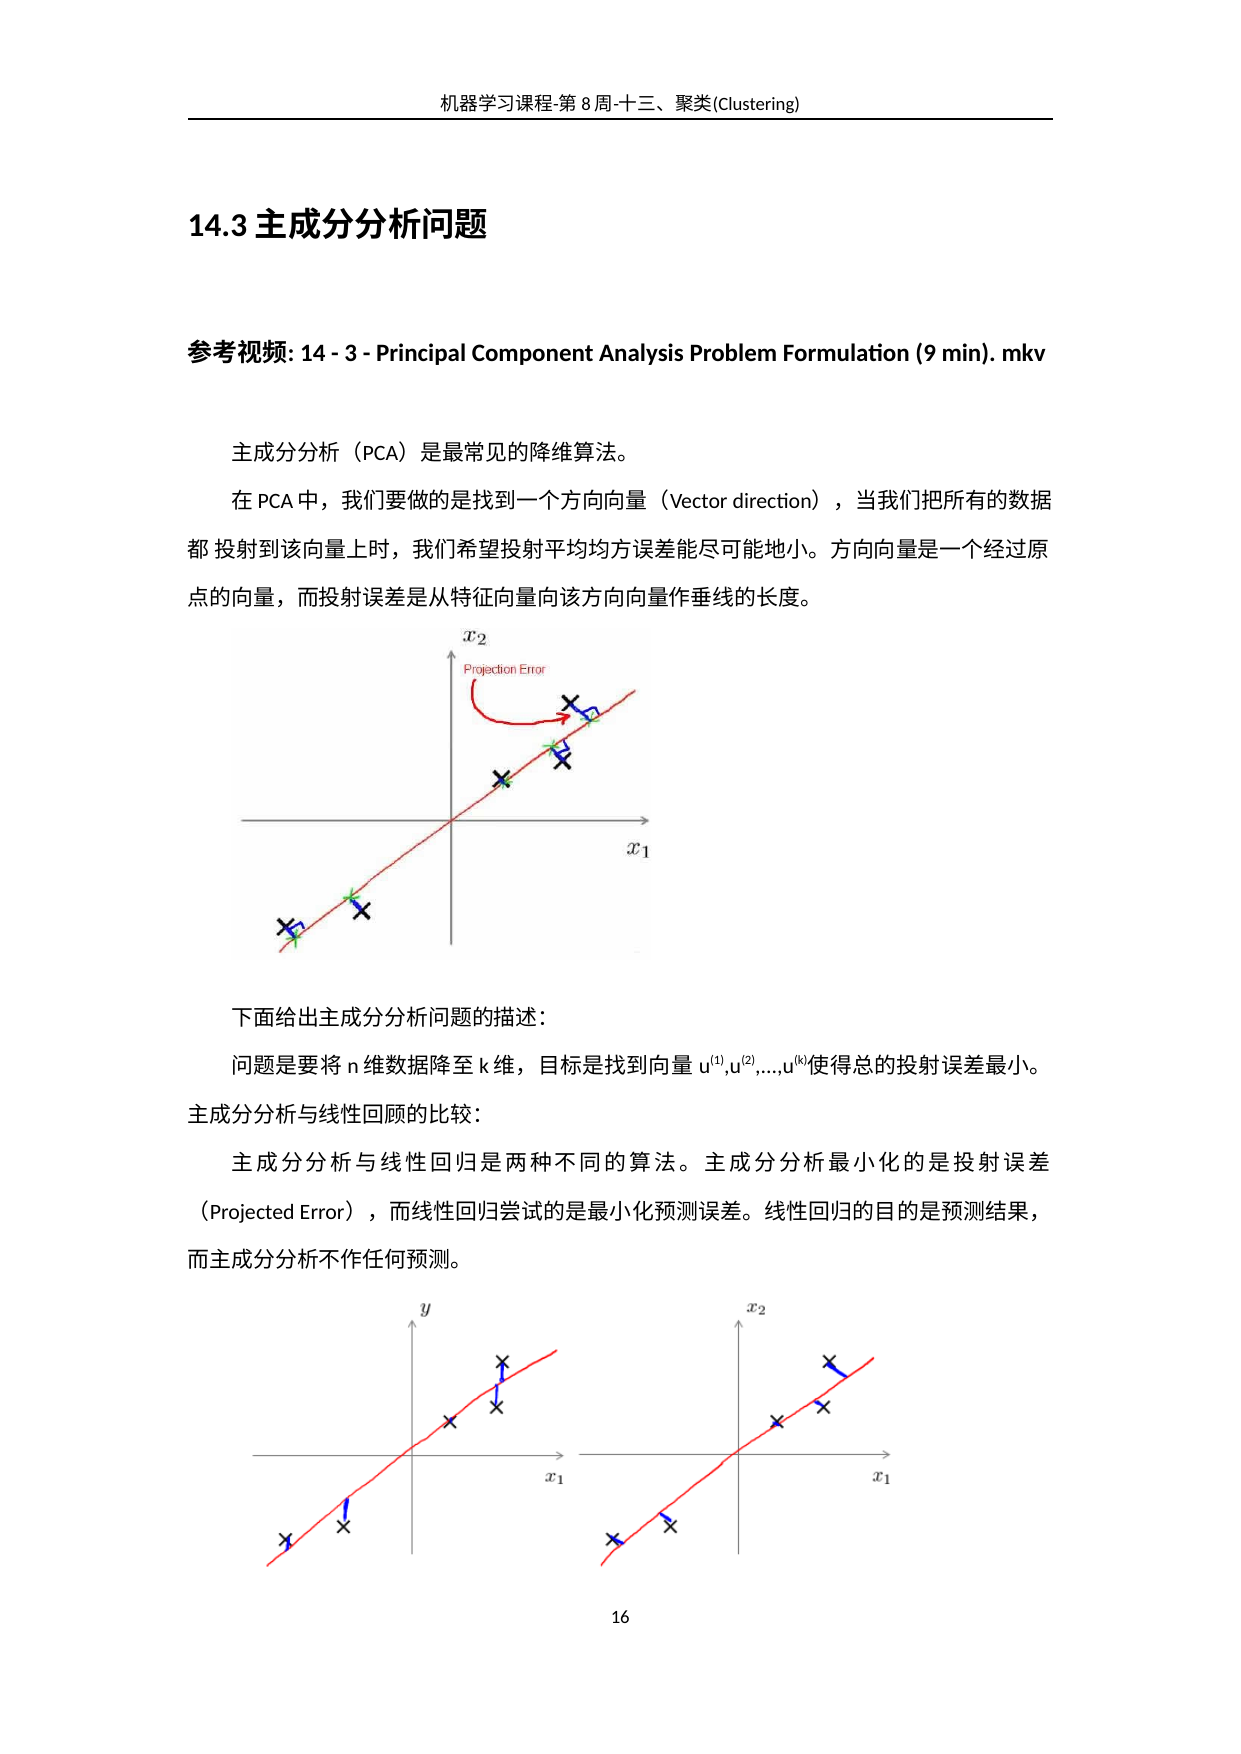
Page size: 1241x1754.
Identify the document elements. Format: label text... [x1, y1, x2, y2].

text 参考视频: 14 - 3 - Principal Component Analysis Problem Formulation (9 min). mkv [187, 318, 1053, 383]
text 在PCA中，我们要做的是找到一个方向向量（Vector direction），当我们把所有的数据都 投射到该向量上时，我们希望投射平均均方误差能尽可能地小。方向向量是一个经过原点的向量，而投射误差是从特征向量向该方向向量作垂线的长度。 [187, 482, 1053, 612]
text 问题是要将n维数据降至k维，目标是找到向量u(1),u(2),...,u(k)使得总的投射误差最小。主成分分析与线性回顾的比较： [187, 1047, 1053, 1129]
picture [231, 1290, 933, 1580]
text 主成分分析（PCA）是最常见的降维算法。 [187, 434, 1053, 467]
picture [231, 628, 652, 960]
text 14.3 主成分分析问题 [187, 189, 1053, 254]
text 下面给出主成分分析问题的描述： [187, 999, 1053, 1032]
text 主成分分析与线性回归是两种不同的算法。主成分分析最小化的是投射误差（Projected Error），而线性回归尝试的是最小化预测误差。线性回归的目的是预测结果，而主成分分析不作任何预测。 [187, 1144, 1053, 1274]
